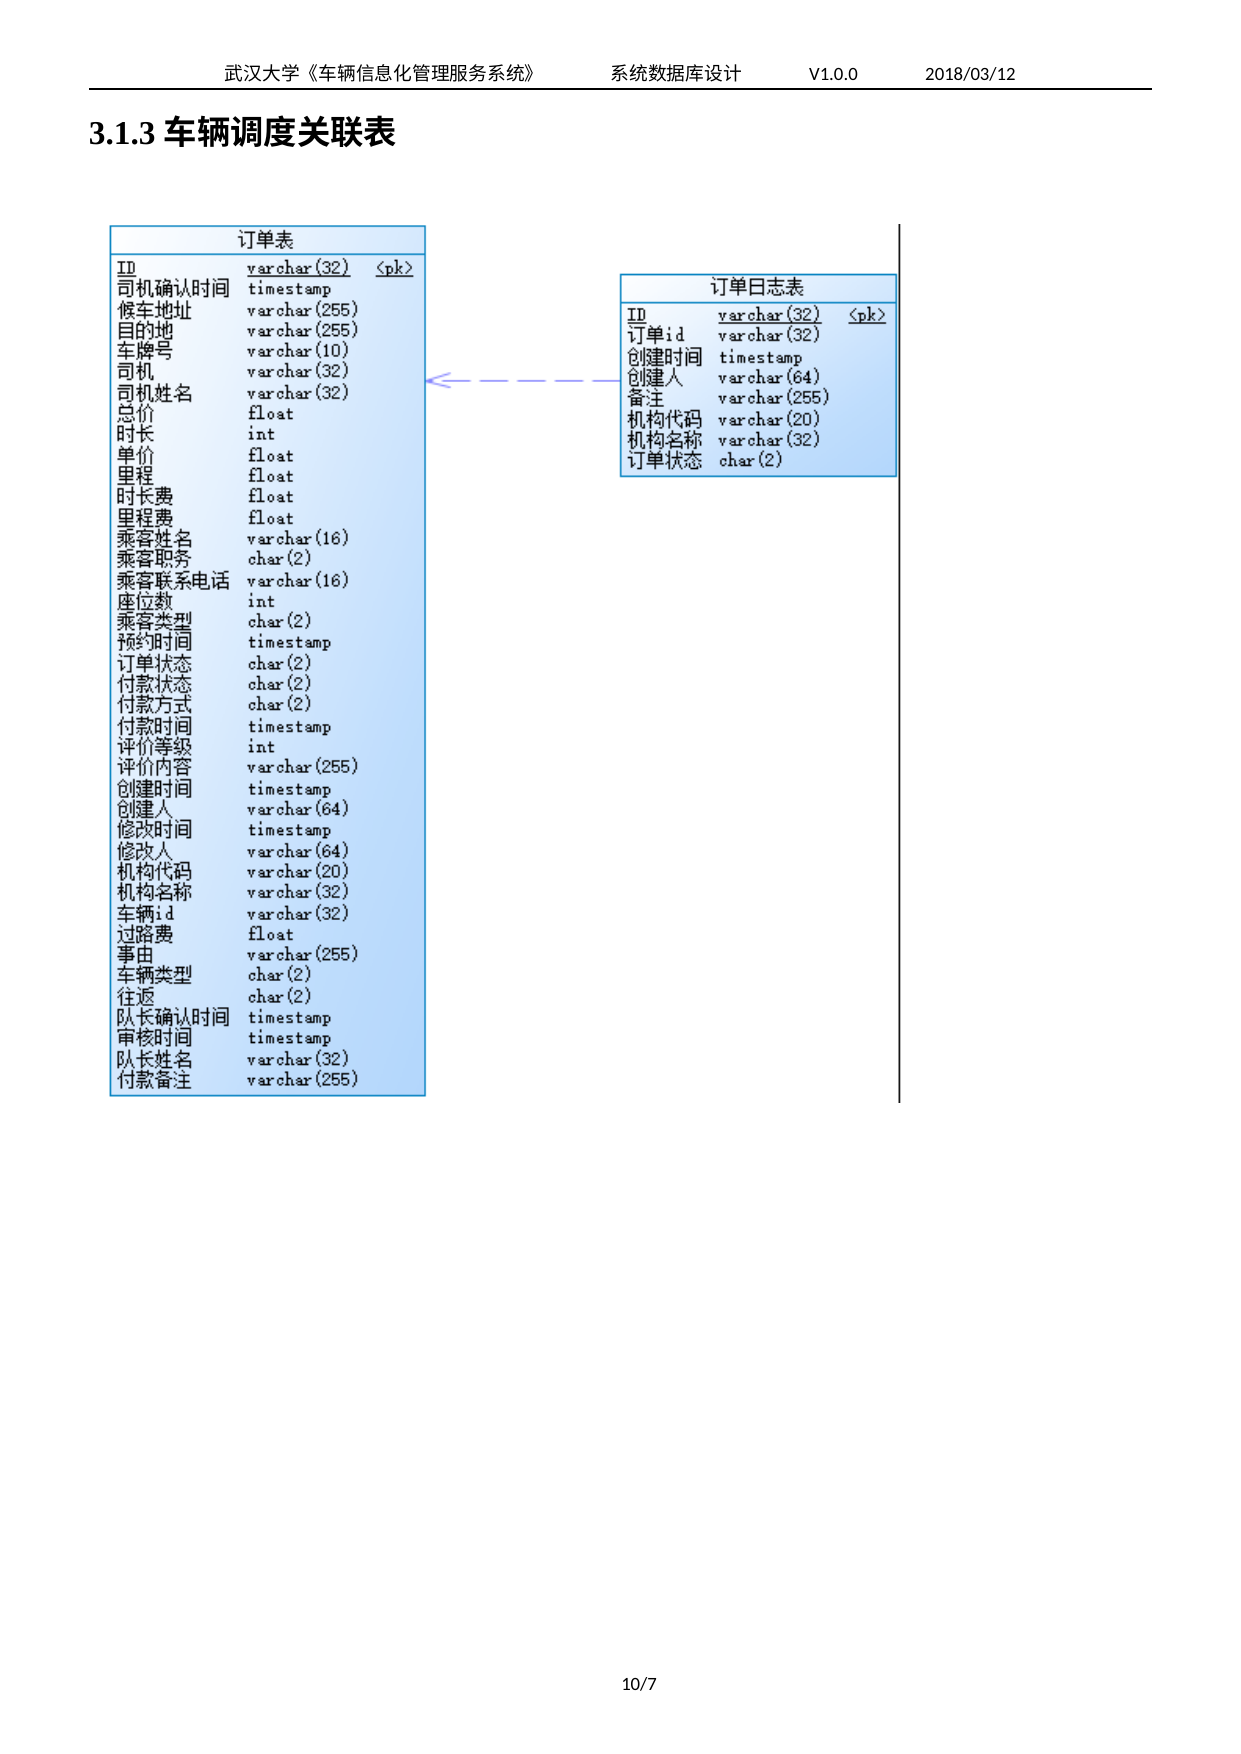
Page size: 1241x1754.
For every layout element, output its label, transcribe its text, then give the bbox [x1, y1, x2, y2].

subtitle 3.1.3 车辆调度关联表 [89, 98, 1152, 163]
picture [88, 224, 902, 1103]
